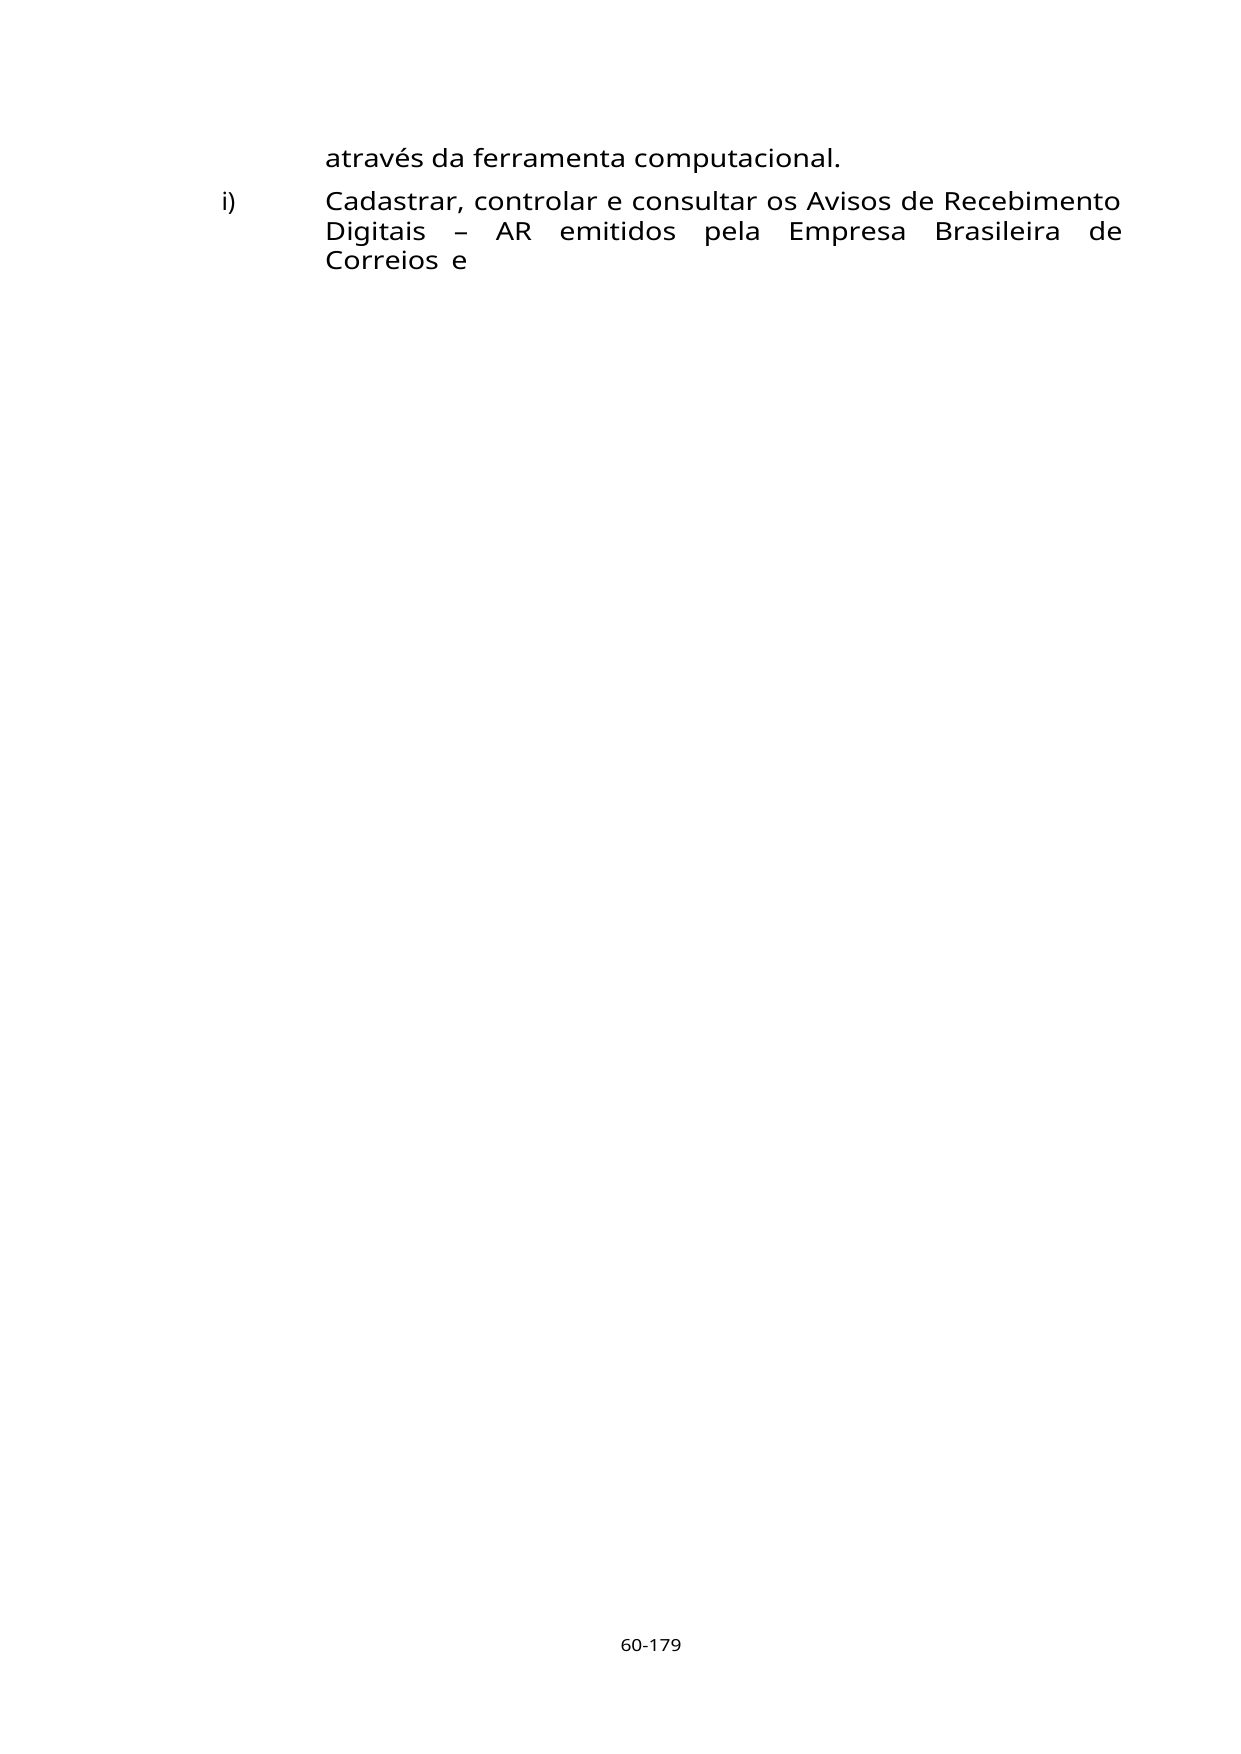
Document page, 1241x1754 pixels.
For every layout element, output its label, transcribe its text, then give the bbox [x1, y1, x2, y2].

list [221, 142, 1122, 174]
list Cadastrar, controlar e consultar os Avisos de Recebimento Digitais – AR emitidos pela Empresa Brasileira de Correios e [221, 187, 1122, 275]
